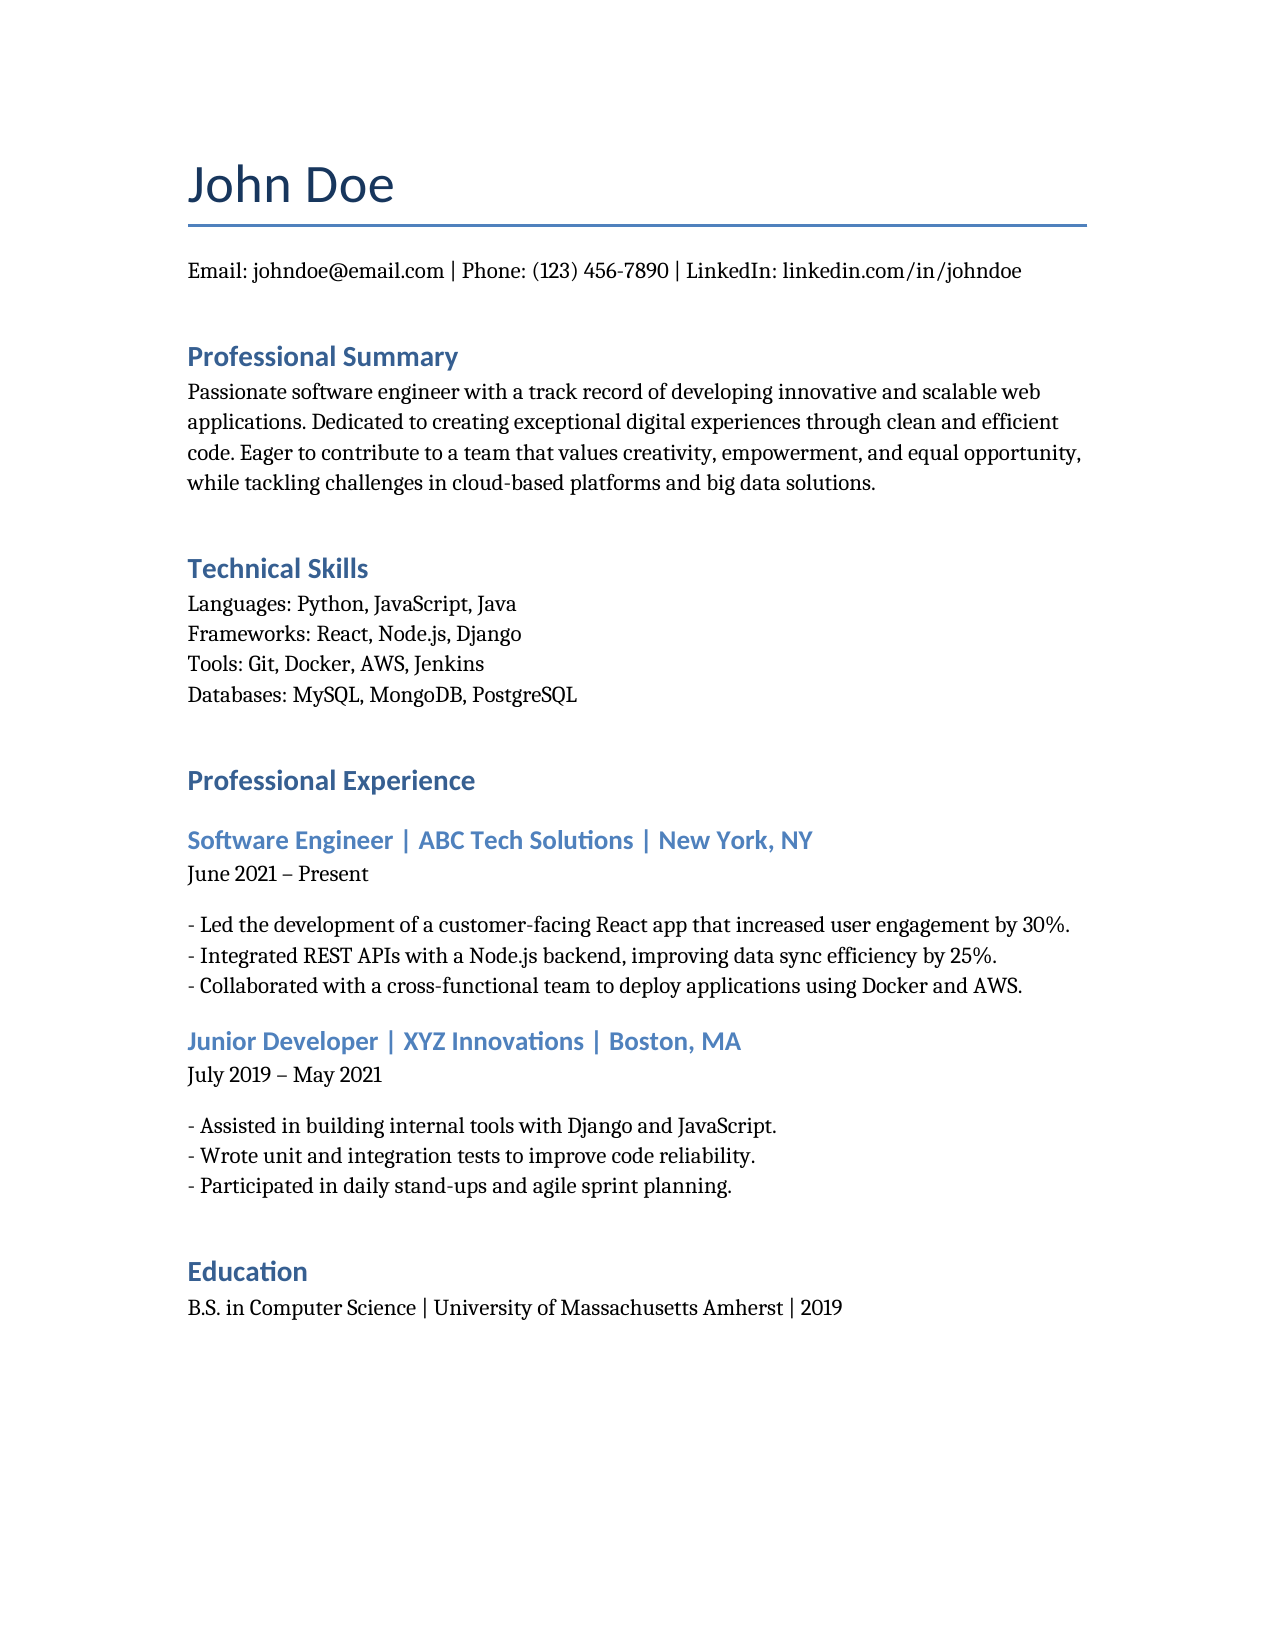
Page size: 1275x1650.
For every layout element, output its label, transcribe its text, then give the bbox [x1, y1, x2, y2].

subtitle Technical Skills [187, 550, 1087, 585]
text July 2019 – May 2021 [187, 1062, 1087, 1088]
subtitle Software Engineer | ABC Tech Solutions | New York, NY [187, 823, 1087, 856]
text Languages: Python, JavaScript, Java Frameworks: React, Node.js, Django Tools: Git, Docker, AWS, Jenkins Databases: MySQL, MongoDB, PostgreSQL [187, 591, 1087, 708]
subtitle Professional Summary [187, 338, 1087, 374]
subtitle Education [187, 1253, 1087, 1289]
text June 2021 – Present [187, 861, 1087, 888]
text B.S. in Computer Science | University of Massachusetts Amherst | 2019 [187, 1294, 1087, 1321]
text - Led the development of a customer-facing React app that increased user engagement by 30%. - Integrated REST APIs with a Node.js backend, improving data sync efficiency by 25%. - Collaborated with a cross-functional team to deploy applications using Docker and AWS. [187, 912, 1087, 999]
text Email: johndoe@email.com | Phone: (123) 456-7890 | LinkedIn: linkedin.com/in/johndoe [187, 258, 1087, 284]
subtitle Professional Experience [187, 762, 1087, 797]
subtitle Junior Developer | XYZ Innovations | Boston, MA [187, 1024, 1087, 1057]
title John Doe [187, 150, 1087, 227]
text Passionate software engineer with a track record of developing innovative and scalable web applications. Dedicated to creating exceptional digital experiences through clean and efficient code. Eager to contribute to a team that values creativity, empowerment, and equal opportunity, while tackling challenges in cloud-based platforms and big data solutions. [187, 379, 1087, 496]
text - Assisted in building internal tools with Django and JavaScript. - Wrote unit and integration tests to improve code reliability. - Participated in daily stand-ups and agile sprint planning. [187, 1113, 1087, 1199]
